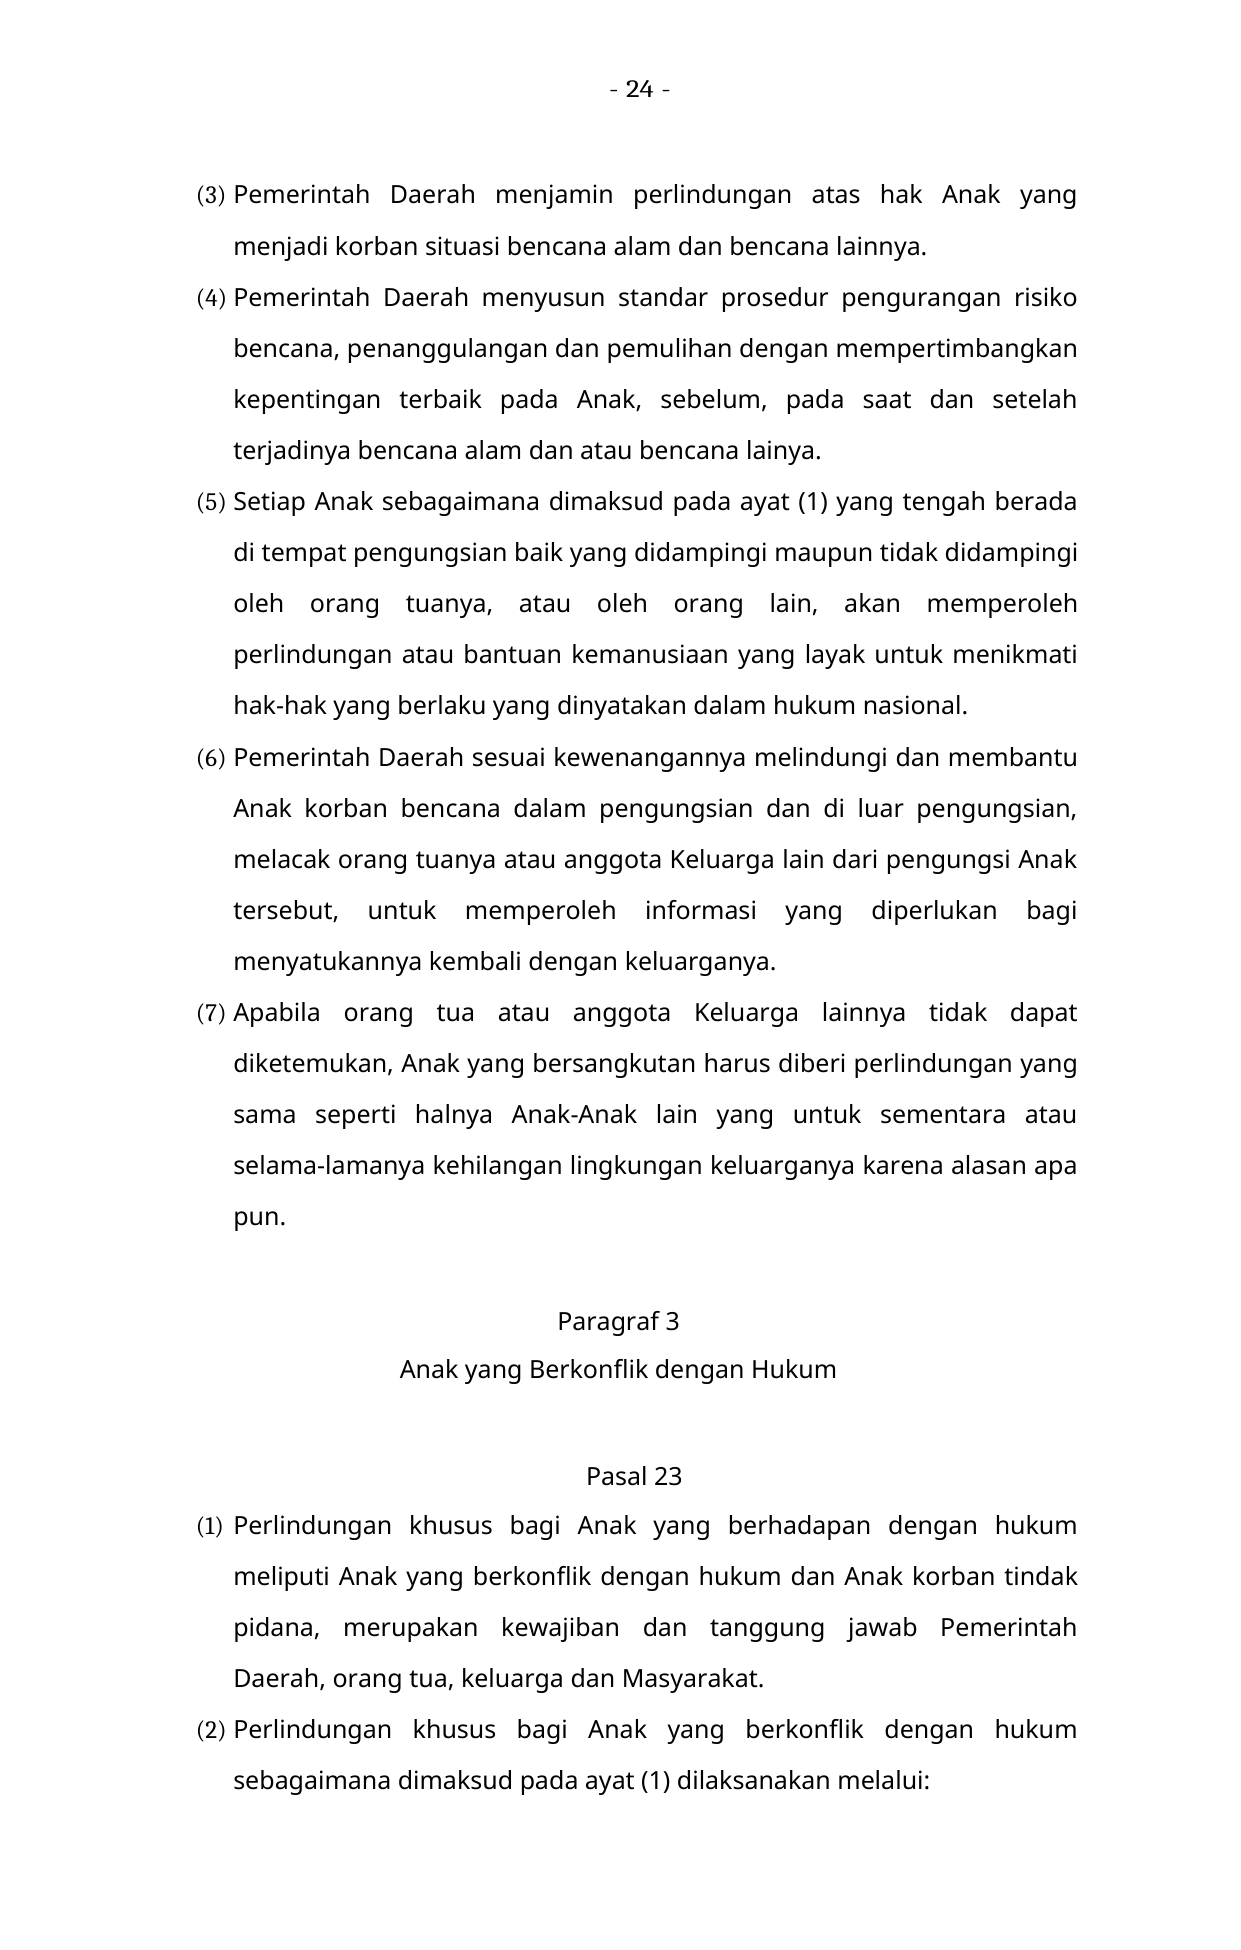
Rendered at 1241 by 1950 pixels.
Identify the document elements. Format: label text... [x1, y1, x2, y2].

list Pemerintah Daerah menjamin perlindungan atas hak Anak yang menjadi korban situasi bencana alam dan bencana lainnya. [196, 177, 1078, 262]
list Setiap Anak sebagaimana dimaksud pada ayat (1) yang tengah berada di tempat pengungsian baik yang didampingi maupun tidak didampingi oleh orang tuanya, atau oleh orang lain, akan memperoleh perlindungan atau bantuan kemanusiaan yang layak untuk menikmati hak-hak yang berlaku yang dinyatakan dalam hukum nasional. [196, 484, 1079, 722]
text Pasal 23 [586, 1458, 1092, 1492]
text Paragraf 3 [148, 1303, 1089, 1337]
list Perlindungan khusus bagi Anak yang berkonflik dengan hukum sebagaimana dimaksud pada ayat (1) dilaksanakan melalui: [196, 1712, 1078, 1797]
list Apabila orang tua atau anggota Keluarga lainnya tidak dapat diketemukan, Anak yang bersangkutan harus diberi perlindungan yang sama seperti halnya Anak-Anak lain yang untuk sementara atau selama-lamanya kehilangan lingkungan keluarganya karena alasan apa pun. [196, 995, 1079, 1233]
list Pemerintah Daerah menyusun standar prosedur pengurangan risiko bencana, penanggulangan dan pemulihan dengan mempertimbangkan kepentingan terbaik pada Anak, sebelum, pada saat dan setelah terjadinya bencana alam dan atau bencana lainya. [196, 279, 1079, 467]
list Perlindungan khusus bagi Anak yang berhadapan dengan hukum meliputi Anak yang berkonflik dengan hukum dan Anak korban tindak pidana, merupakan kewajiban dan tanggung jawab Pemerintah Daerah, orang tua, keluarga dan Masyarakat. [196, 1507, 1079, 1694]
list Pemerintah Daerah sesuai kewenangannya melindungi dan membantu Anak korban bencana dalam pengungsian dan di luar pengungsian, melacak orang tuanya atau anggota Keluarga lain dari pengungsi Anak tersebut, untuk memperoleh informasi yang diperlukan bagi menyatukannya kembali dengan keluarganya. [196, 739, 1079, 977]
text Anak yang Berkonflik dengan Hukum [148, 1352, 1089, 1386]
